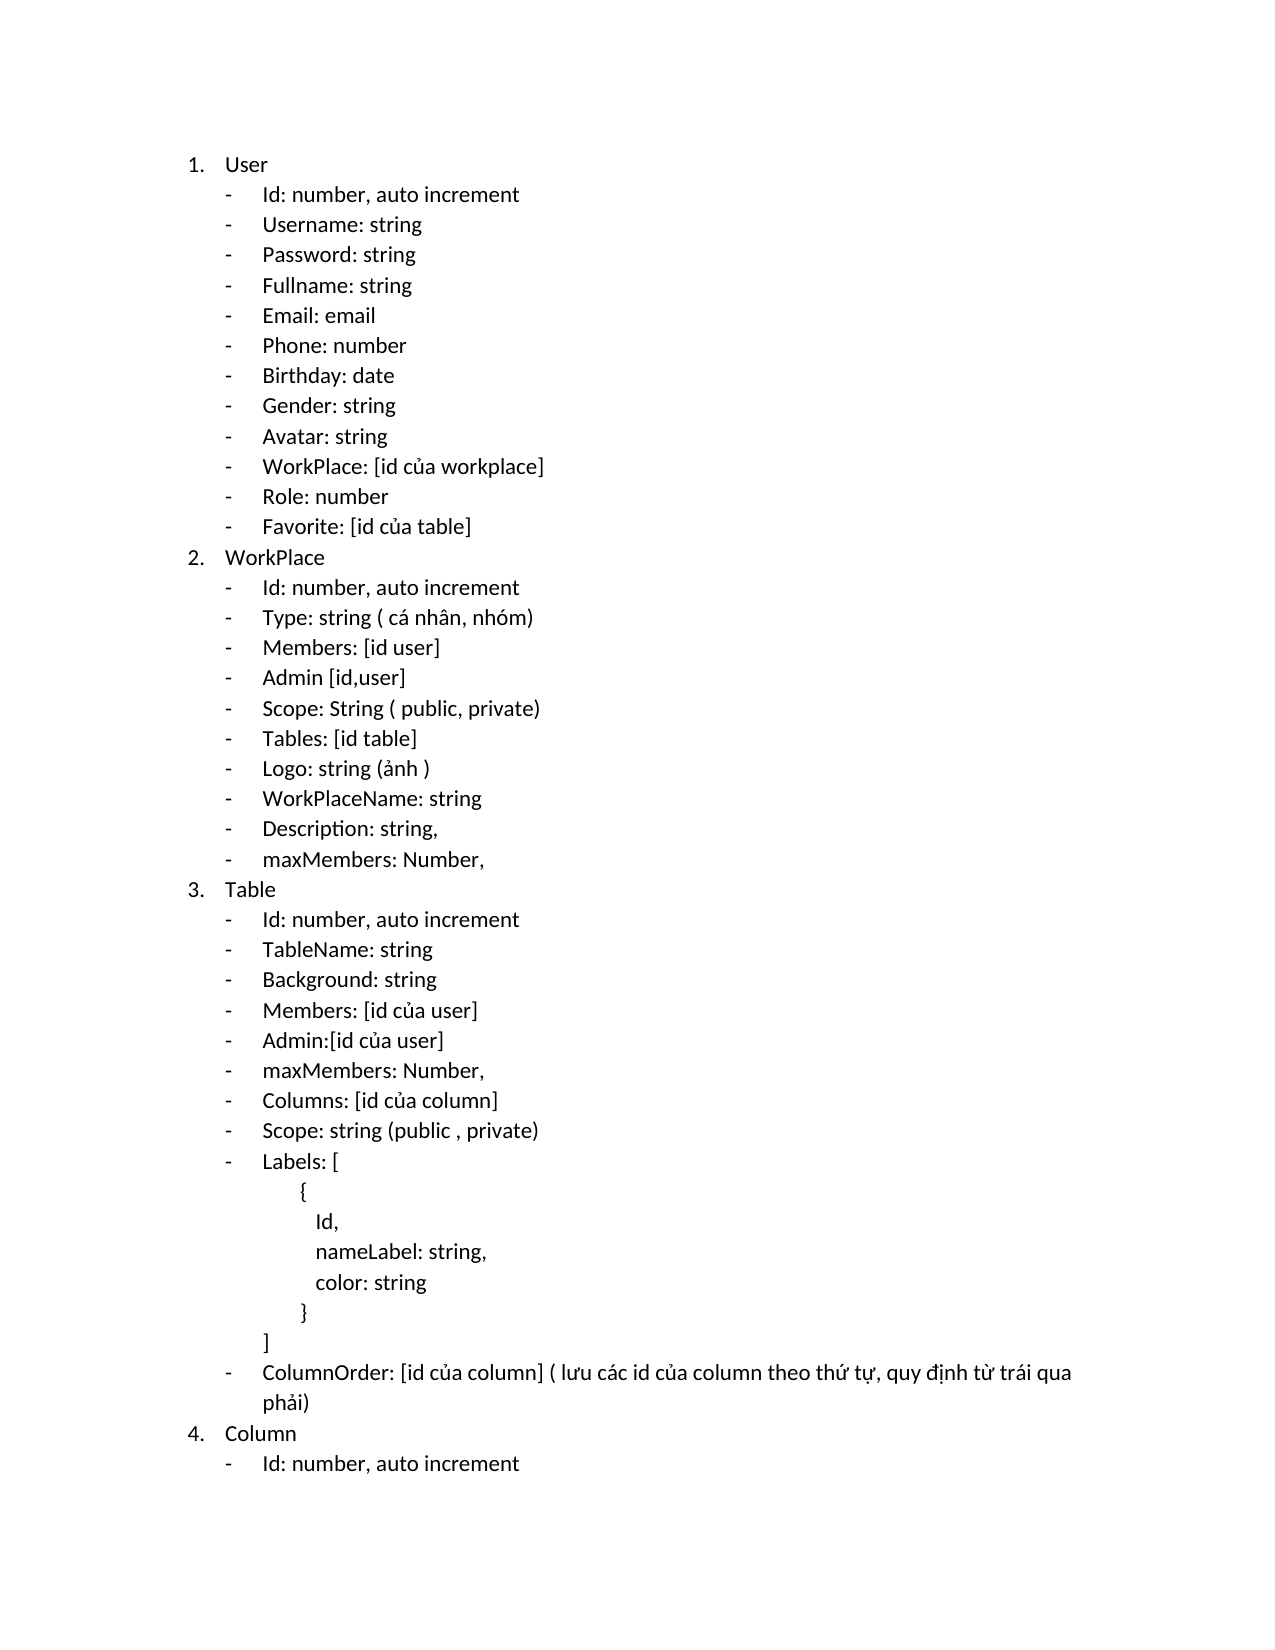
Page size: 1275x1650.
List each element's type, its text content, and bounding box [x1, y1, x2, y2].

list Username: string [225, 210, 1125, 238]
list Avatar: string [225, 422, 1125, 450]
list Logo: string (ảnh ) [225, 754, 1125, 782]
list color: string [300, 1268, 1125, 1296]
list Members: [id của user] [225, 996, 1125, 1024]
list Id, [300, 1207, 1125, 1235]
list Id: number, auto increment [225, 1449, 1125, 1477]
list Type: string ( cá nhân, nhóm) [225, 603, 1125, 631]
list maxMembers: Number, [225, 845, 1125, 873]
list Background: string [225, 966, 1125, 994]
list maxMembers: Number, [225, 1056, 1125, 1084]
list ] [262, 1328, 1125, 1356]
list Admin:[id của user] [225, 1026, 1125, 1054]
list Fullname: string [225, 271, 1125, 299]
list Password: string [225, 241, 1125, 269]
list nameLabel: string, [300, 1237, 1125, 1266]
list Tables: [id table] [225, 724, 1125, 752]
list Favorite: [id của table] [225, 512, 1125, 541]
list Column [187, 1419, 1125, 1447]
list Scope: string (public , private) [225, 1117, 1125, 1145]
list User [187, 150, 1125, 178]
list } [300, 1298, 1125, 1326]
list WorkPlaceName: string [225, 784, 1125, 812]
list WorkPlace: [id của workplace] [225, 452, 1125, 480]
list Scope: String ( public, private) [225, 694, 1125, 722]
list Description: string, [225, 814, 1125, 843]
list Gender: string [225, 392, 1125, 420]
list Role: number [225, 482, 1125, 510]
list ColumnOrder: [id của column] ( lưu các id của column theo thứ tự, quy định từ trái qua phải) [225, 1358, 1125, 1417]
list Id: number, auto increment [225, 573, 1125, 601]
list Labels: [ [225, 1147, 1125, 1175]
list Id: number, auto increment [225, 180, 1125, 208]
list Birthday: date [225, 361, 1125, 389]
list Members: [id user] [225, 633, 1125, 661]
list { [300, 1177, 1125, 1205]
list Columns: [id của column] [225, 1086, 1125, 1114]
list Table [187, 875, 1125, 903]
list Phone: number [225, 331, 1125, 359]
list Id: number, auto increment [225, 905, 1125, 933]
list Email: email [225, 301, 1125, 329]
list WorkPlace [187, 543, 1125, 571]
list Admin [id,user] [225, 663, 1125, 692]
list TableName: string [225, 935, 1125, 963]
